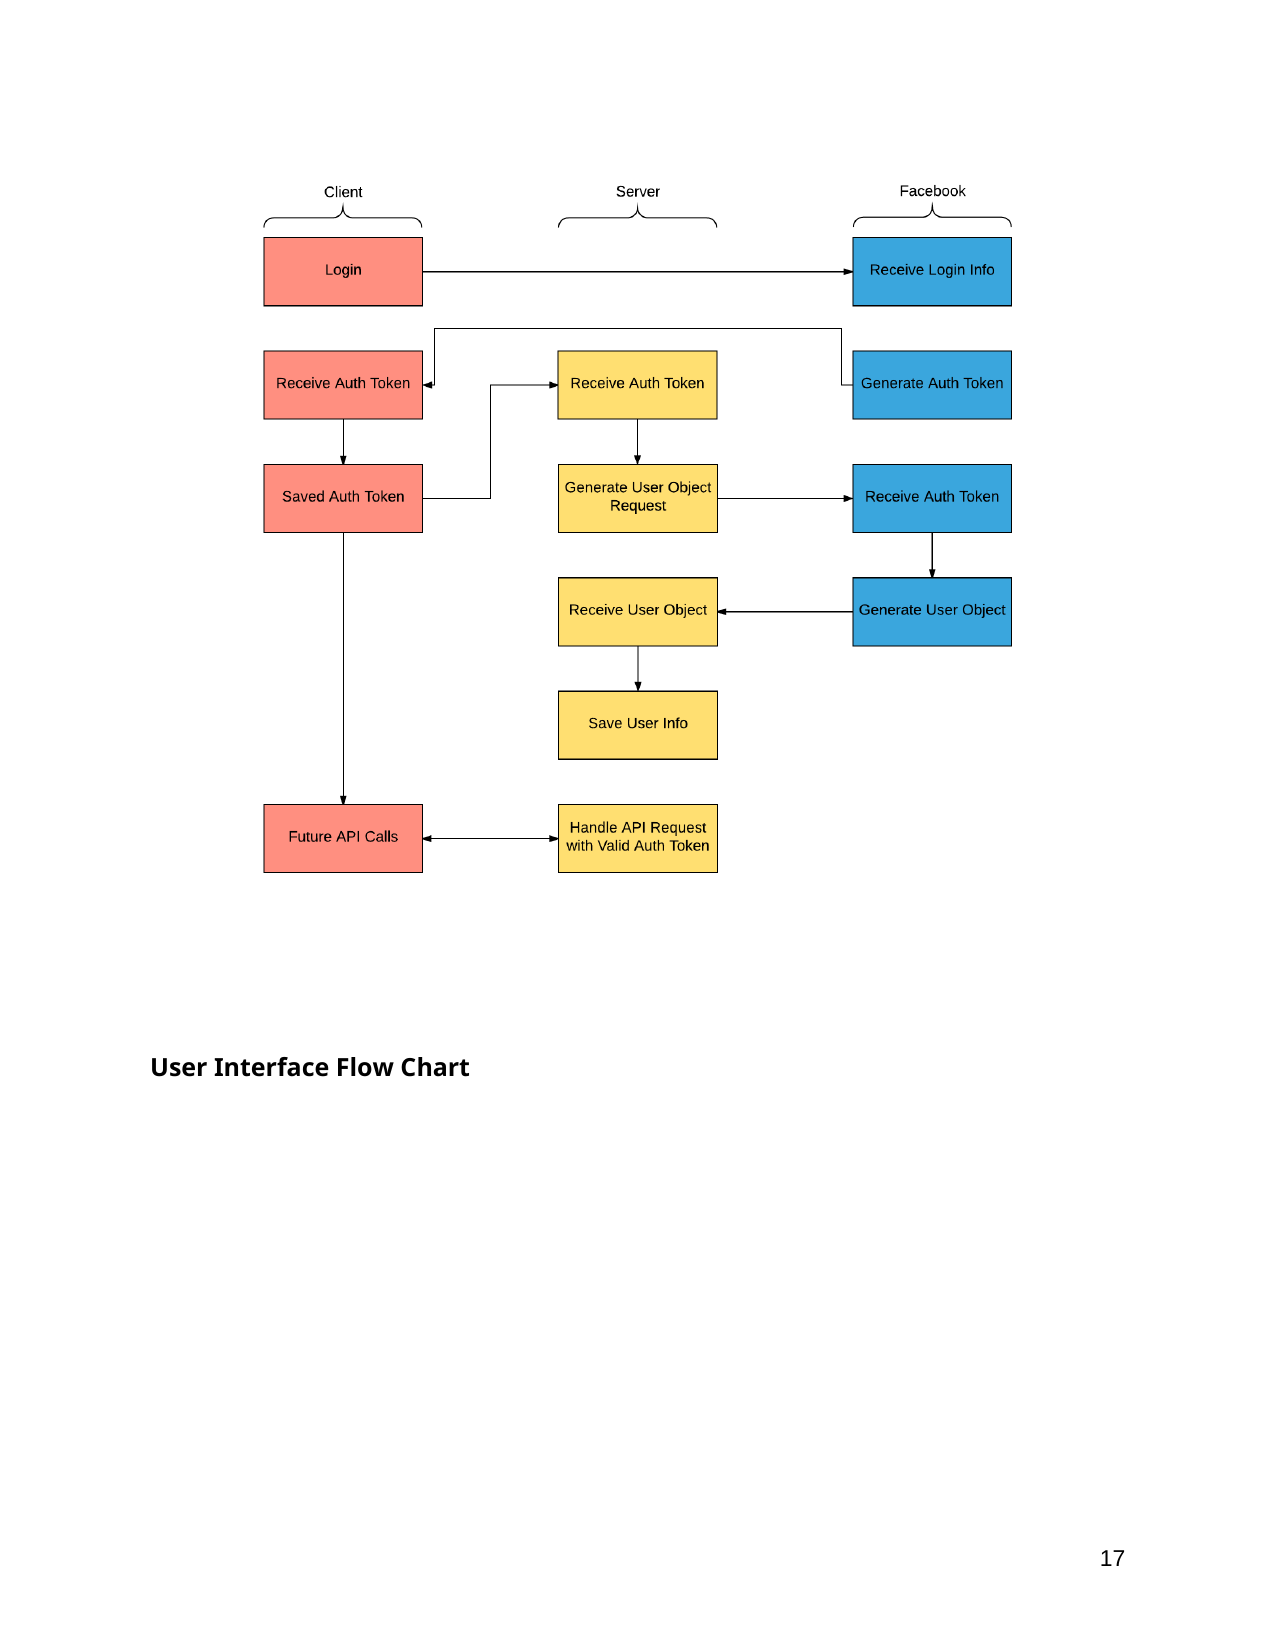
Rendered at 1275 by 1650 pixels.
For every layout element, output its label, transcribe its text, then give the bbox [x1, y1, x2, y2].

text User Interface Flow Chart [150, 1049, 1125, 1083]
picture [241, 150, 1034, 895]
